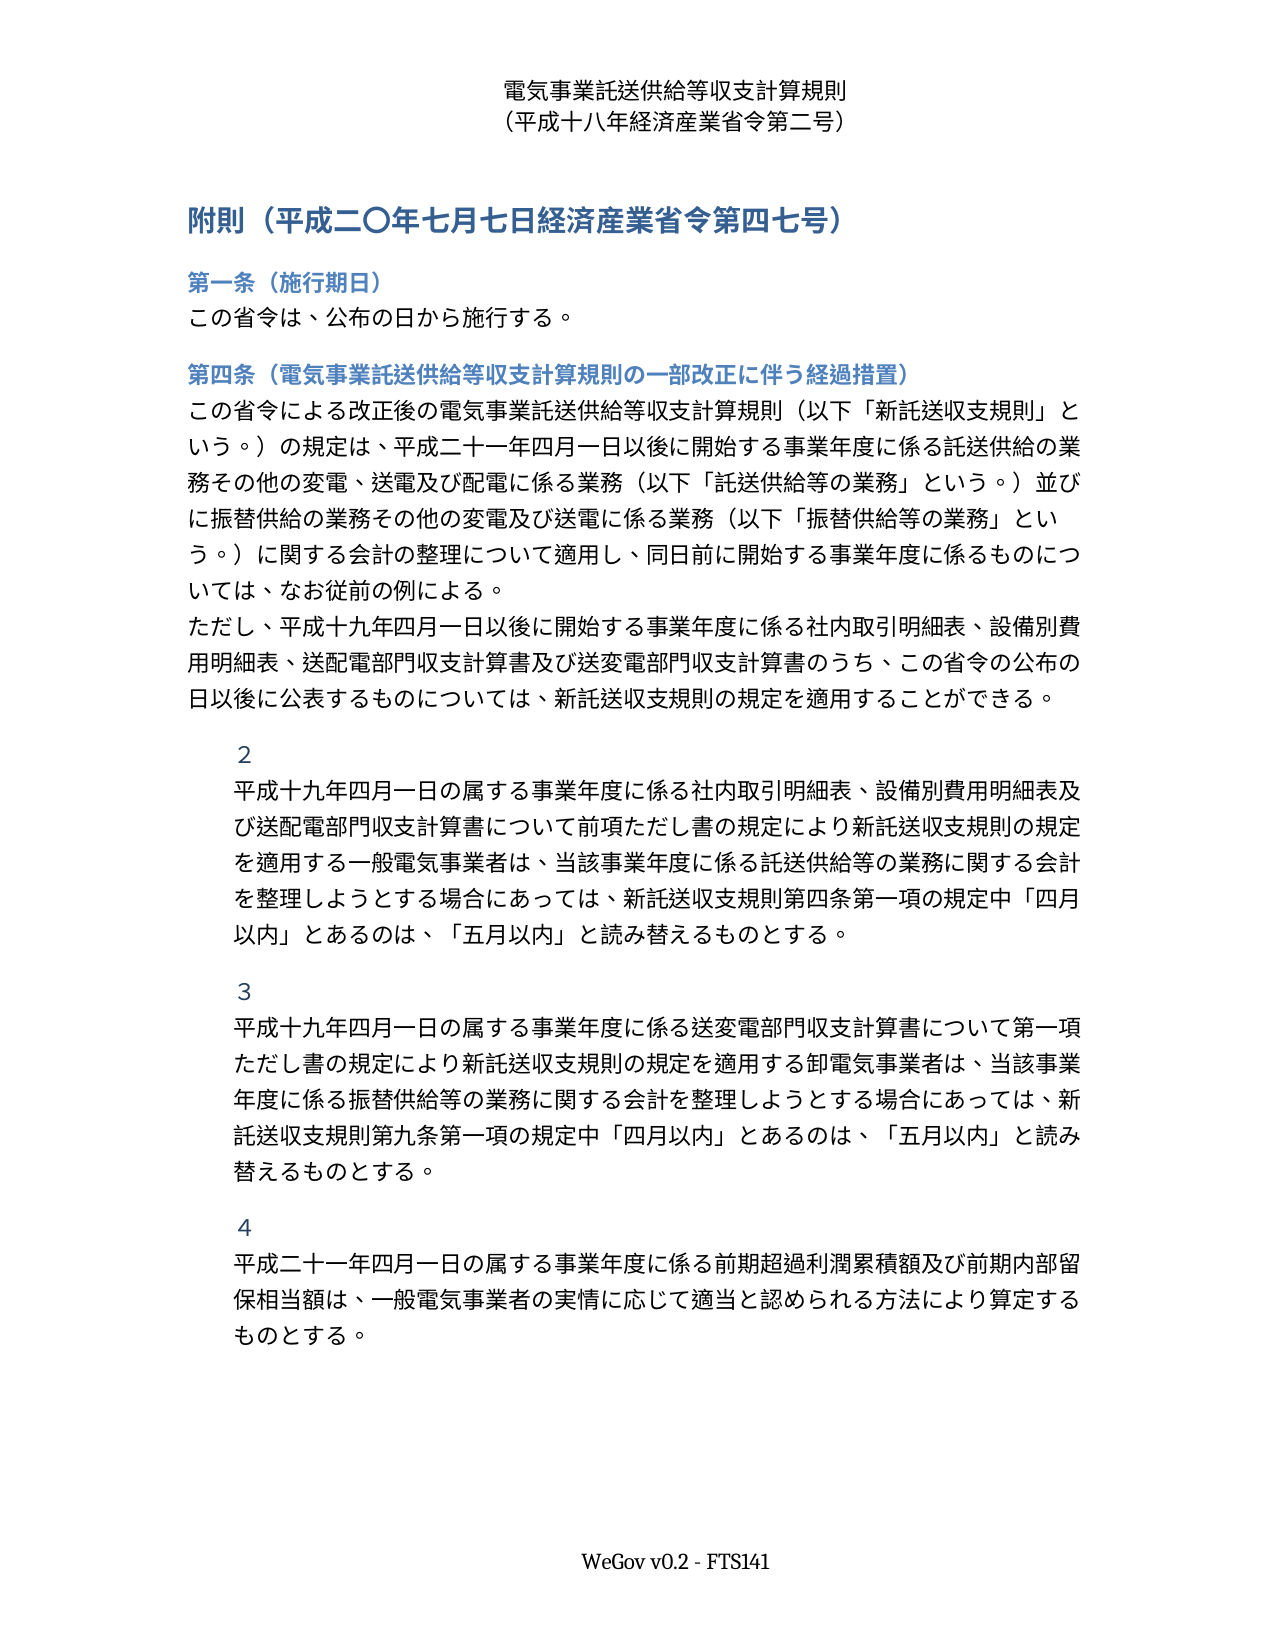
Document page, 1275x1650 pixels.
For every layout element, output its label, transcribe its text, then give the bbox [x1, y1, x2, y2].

text この省令による改正後の電気事業託送供給等収支計算規則（以下「新託送収支規則」という。）の規定は、平成二十一年四月一日以後に開始する事業年度に係る託送供給の業務その他の変電、送電及び配電に係る業務（以下「託送供給等の業務」という。）並びに振替供給の業務その他の変電及び送電に係る業務（以下「振替供給等の業務」という。）に関する会計の整理について適用し、同日前に開始する事業年度に係るものについては、なお従前の例による。 ただし、平成十九年四月一日以後に開始する事業年度に係る社内取引明細表、設備別費用明細表、送配電部門収支計算書及び送変電部門収支計算書のうち、この省令の公布の日以後に公表するものについては、新託送収支規則の規定を適用することができる。 [187, 395, 1087, 714]
subtitle ３ [233, 976, 1087, 1007]
subtitle 附則（平成二〇年七月七日経済産業省令第四七号） [187, 200, 1087, 240]
text 平成十九年四月一日の属する事業年度に係る送変電部門収支計算書について第一項ただし書の規定により新託送収支規則の規定を適用する卸電気事業者は、当該事業年度に係る振替供給等の業務に関する会計を整理しようとする場合にあっては、新託送収支規則第九条第一項の規定中「四月以内」とあるのは、「五月以内」と読み替えるものとする。 [233, 1012, 1087, 1187]
subtitle 第四条（電気事業託送供給等収支計算規則の一部改正に伴う経過措置） [187, 359, 1087, 390]
text この省令は、公布の日から施行する。 [187, 302, 1087, 334]
subtitle 第一条（施行期日） [187, 266, 1087, 298]
subtitle ４ [233, 1212, 1087, 1243]
subtitle ２ [233, 739, 1087, 771]
text 平成二十一年四月一日の属する事業年度に係る前期超過利潤累積額及び前期内部留保相当額は、一般電気事業者の実情に応じて適当と認められる方法により算定するものとする。 [233, 1248, 1087, 1351]
text 平成十九年四月一日の属する事業年度に係る社内取引明細表、設備別費用明細表及び送配電部門収支計算書について前項ただし書の規定により新託送収支規則の規定を適用する一般電気事業者は、当該事業年度に係る託送供給等の業務に関する会計を整理しようとする場合にあっては、新託送収支規則第四条第一項の規定中「四月以内」とあるのは、「五月以内」と読み替えるものとする。 [233, 775, 1087, 950]
